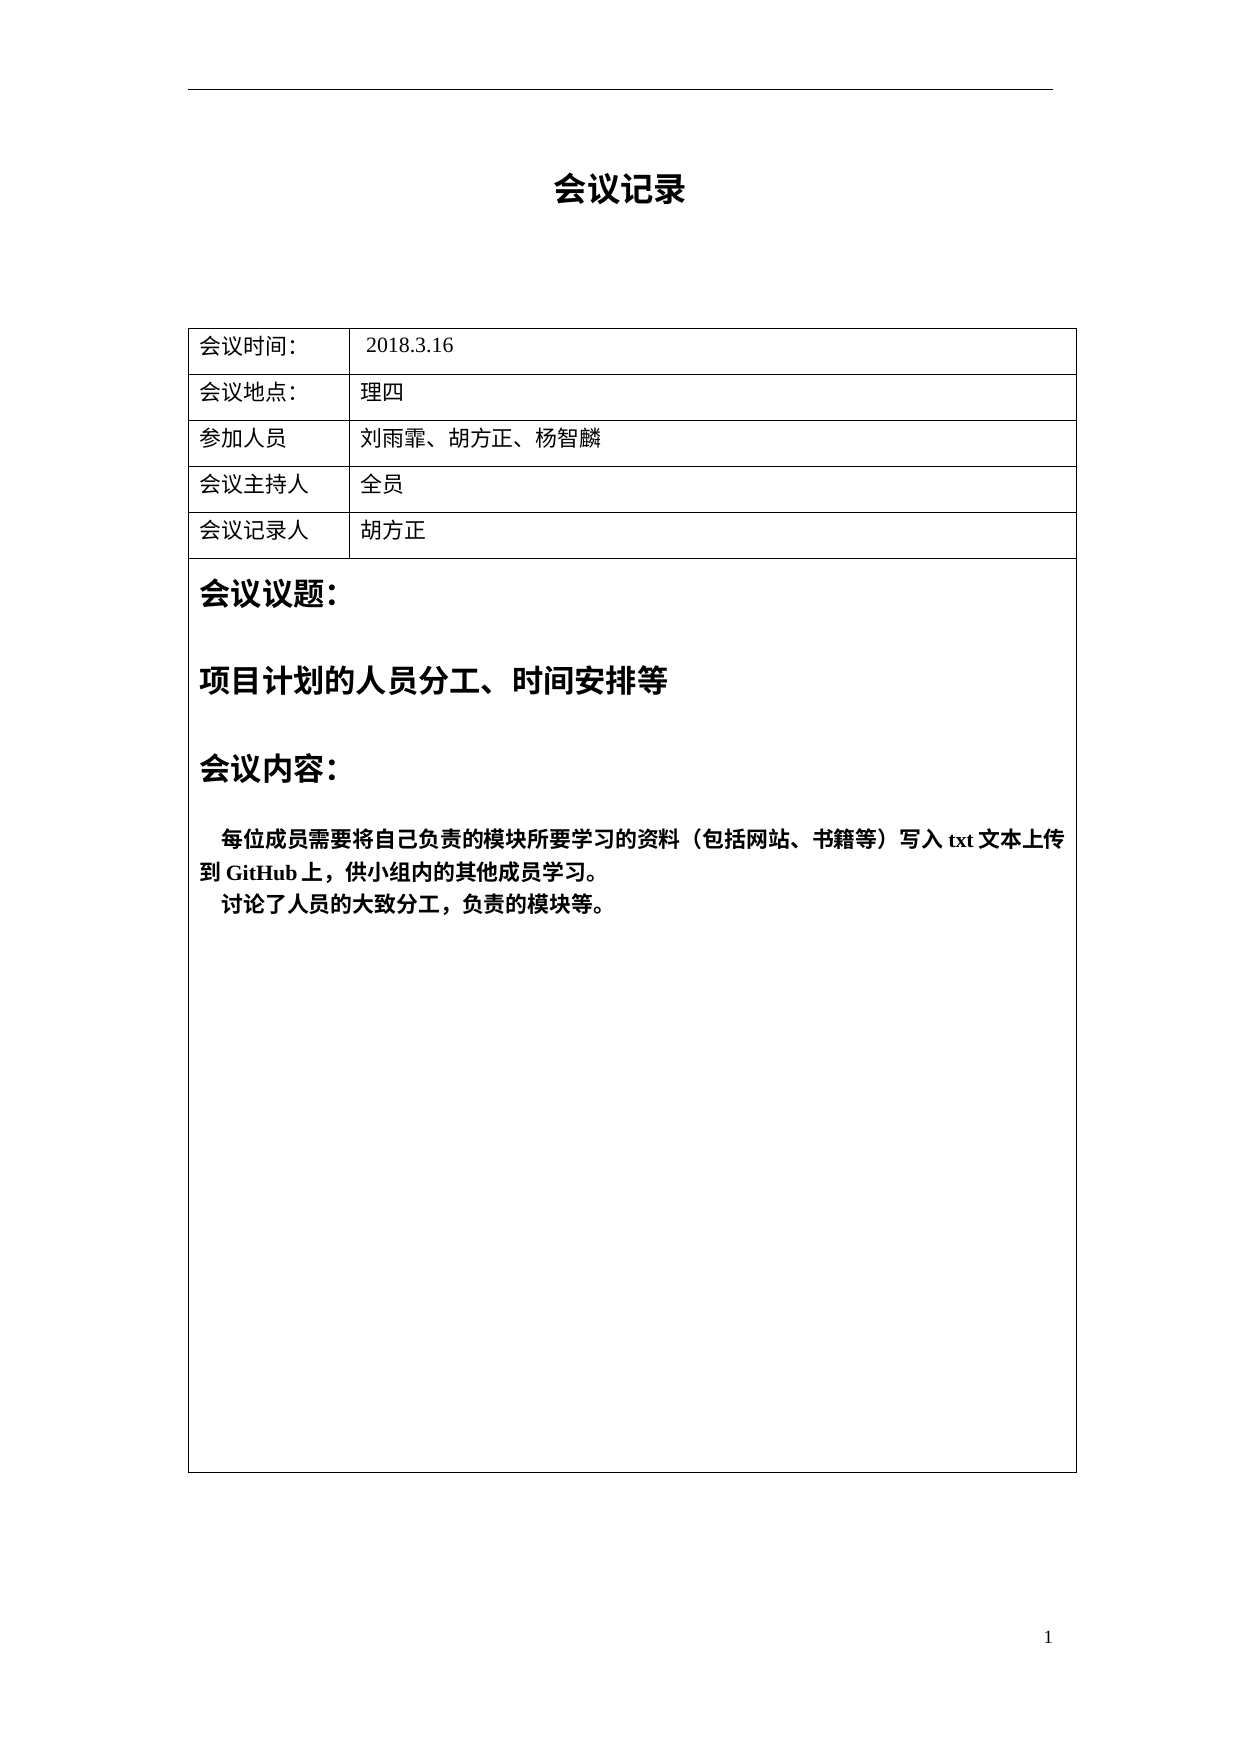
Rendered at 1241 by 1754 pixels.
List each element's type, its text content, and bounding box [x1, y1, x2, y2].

text 会议记录 [187, 154, 1053, 219]
table_cell 会议议题： 项目计划的人员分工、时间安排等 会议内容： 任人培训，内容要宽道沪路村正 每位成员需要将自己负责的模块所要学习的资料（包括网站、书籍等）写入txt文本上传到GitHub上，供小组内的其他成员学习。 讨论了人员的大致分工，负责的模块等。 [189, 559, 1076, 1472]
table_cell 会议主持人 [189, 467, 349, 512]
table_cell 会议记录人 [189, 513, 349, 558]
table_cell 理四 [350, 375, 1076, 420]
table_cell 会议地点： [189, 375, 349, 420]
table_header 2018.3.16 [350, 329, 1076, 374]
table_cell 刘雨霏、胡方正、杨智麟 [350, 421, 1076, 466]
table_cell 参加人员 [189, 421, 349, 466]
table_cell 全员 [350, 467, 1076, 512]
table_header 会议时间： [189, 329, 349, 374]
table_cell 胡方正 [350, 513, 1076, 558]
